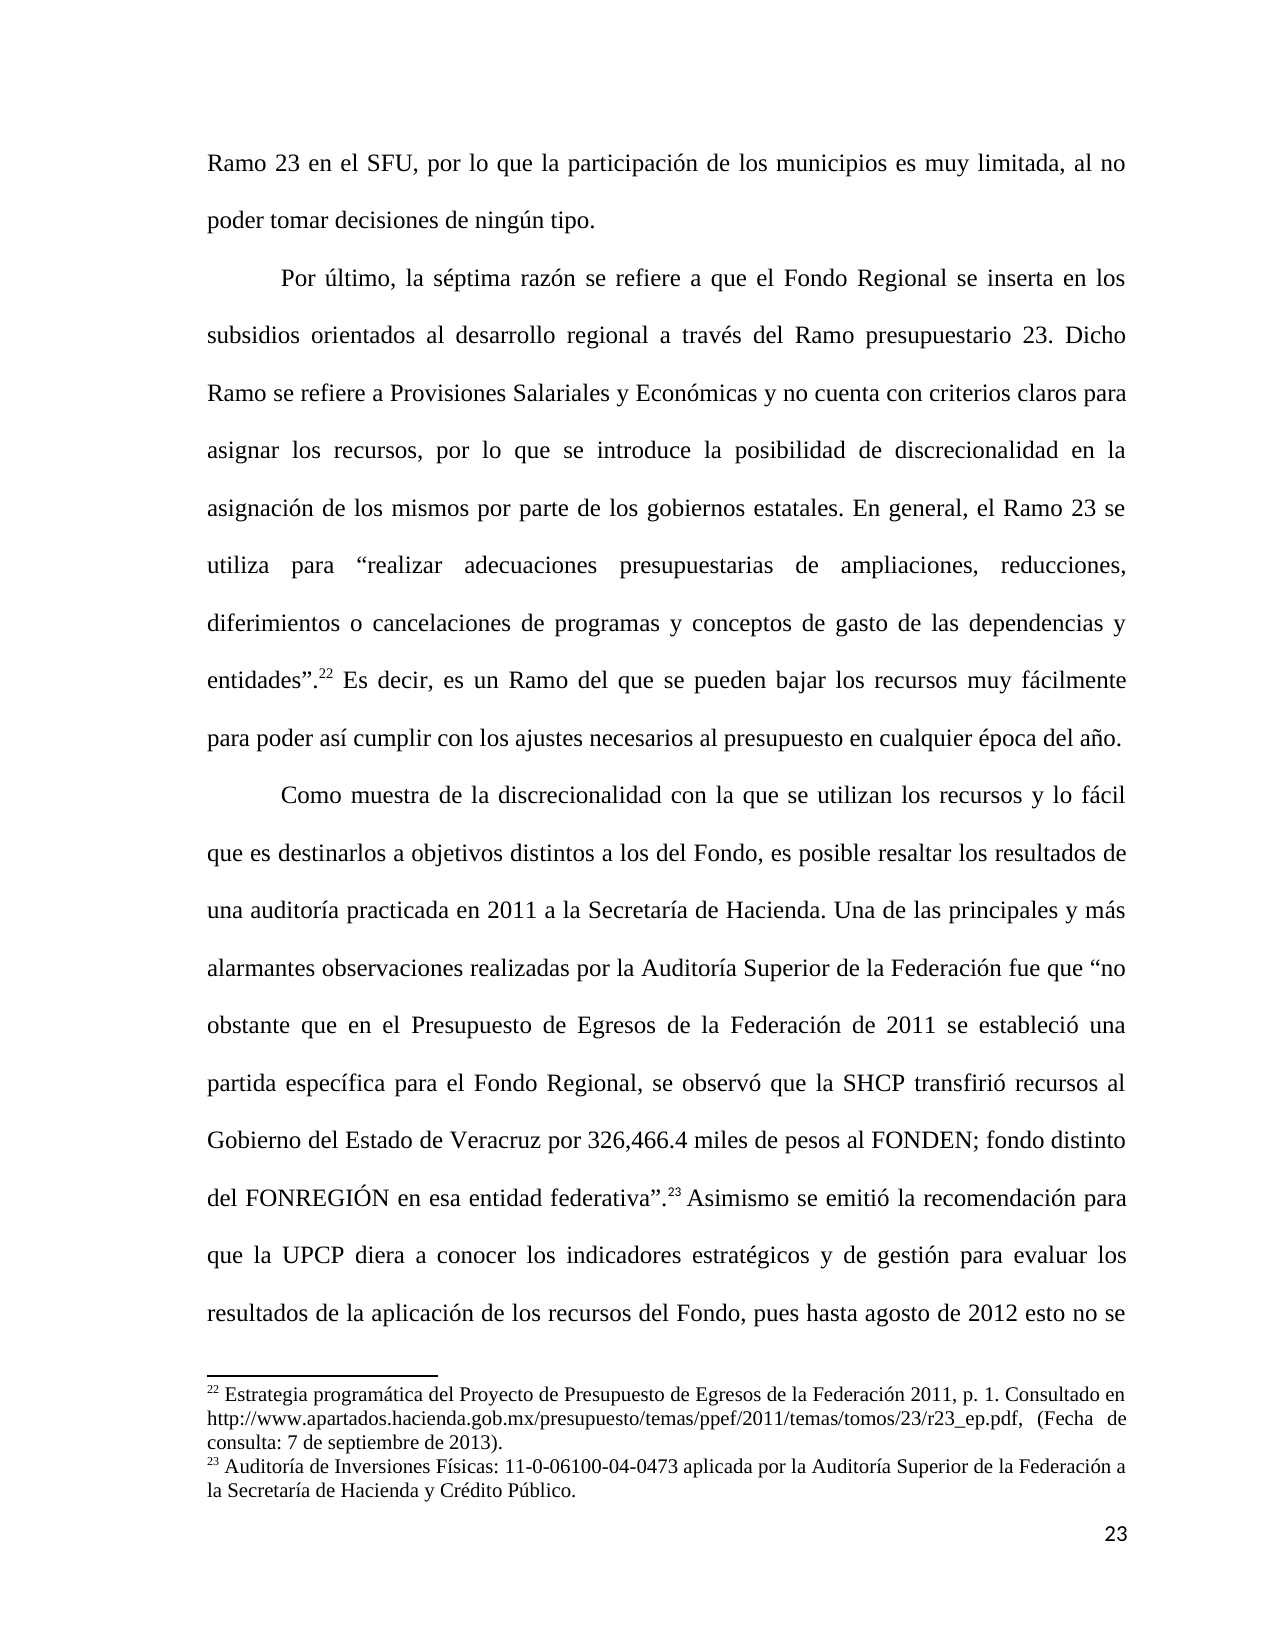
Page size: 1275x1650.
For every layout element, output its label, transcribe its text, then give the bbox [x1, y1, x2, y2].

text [207, 780, 1127, 1327]
text Por último, la séptima razón se refiere a que el Fondo Regional se inserta en los subsidios orientados al desarrollo regional a través del Ramo presupuestario 23. Dicho Ramo se refiere a Provisiones Salariales y Económicas y no cuenta con criterios claros para asignar los recursos, por lo que se introduce la posibilidad de discrecionalidad en la asignación de los mismos por parte de los gobiernos estatales. En general, el Ramo 23 se utiliza para “realizar adecuaciones presupuestarias de ampliaciones, reducciones, diferimientos o cancelaciones de programas y conceptos de gasto de las dependencias y entidades”. Es decir, es un Ramo del que se pueden bajar los recursos muy fácilmente para poder así cumplir con los ajustes necesarios al presupuesto en cualquier época del año. [207, 263, 1127, 751]
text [207, 148, 1127, 234]
